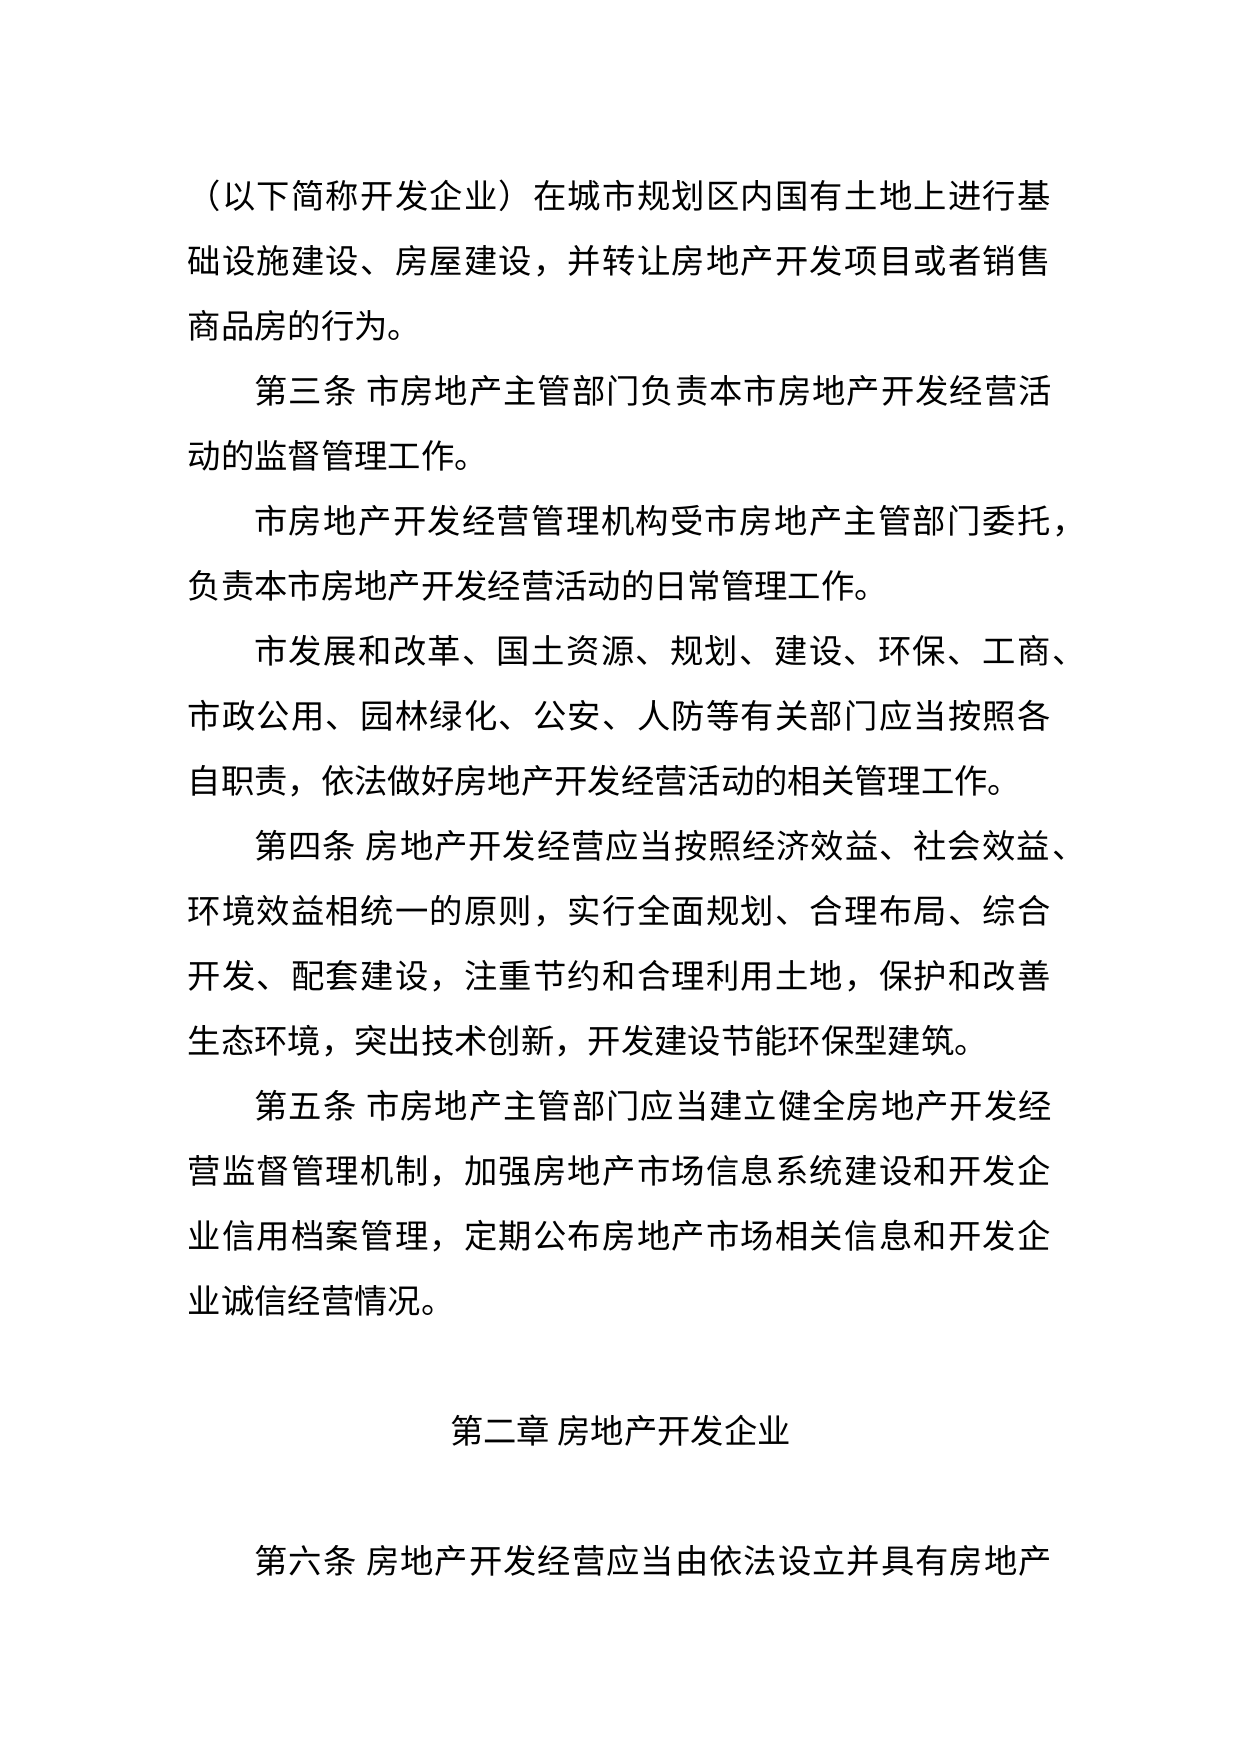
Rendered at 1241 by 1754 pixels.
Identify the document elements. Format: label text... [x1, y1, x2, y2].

text 第四条 房地产开发经营应当按照经济效益、社会效益、环境效益相统一的原则，实行全面规划、合理布局、综合开发、配套建设，注重节约和合理利用土地，保护和改善生态环境，突出技术创新，开发建设节能环保型建筑。 [187, 812, 1053, 1072]
text 第三条 市房地产主管部门负责本市房地产开发经营活动的监督管理工作。 [187, 357, 1053, 487]
text 市发展和改革、国土资源、规划、建设、环保、工商、市政公用、园林绿化、公安、人防等有关部门应当按照各自职责，依法做好房地产开发经营活动的相关管理工作。 [187, 617, 1053, 812]
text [187, 162, 1053, 357]
text 市房地产开发经营管理机构受市房地产主管部门委托，负责本市房地产开发经营活动的日常管理工作。 [187, 487, 1053, 617]
text 第二章 房地产开发企业 [187, 1397, 1053, 1462]
text 第五条 市房地产主管部门应当建立健全房地产开发经营监督管理机制，加强房地产市场信息系统建设和开发企业信用档案管理，定期公布房地产市场相关信息和开发企业诚信经营情况。 [187, 1072, 1053, 1332]
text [187, 1527, 1053, 1592]
